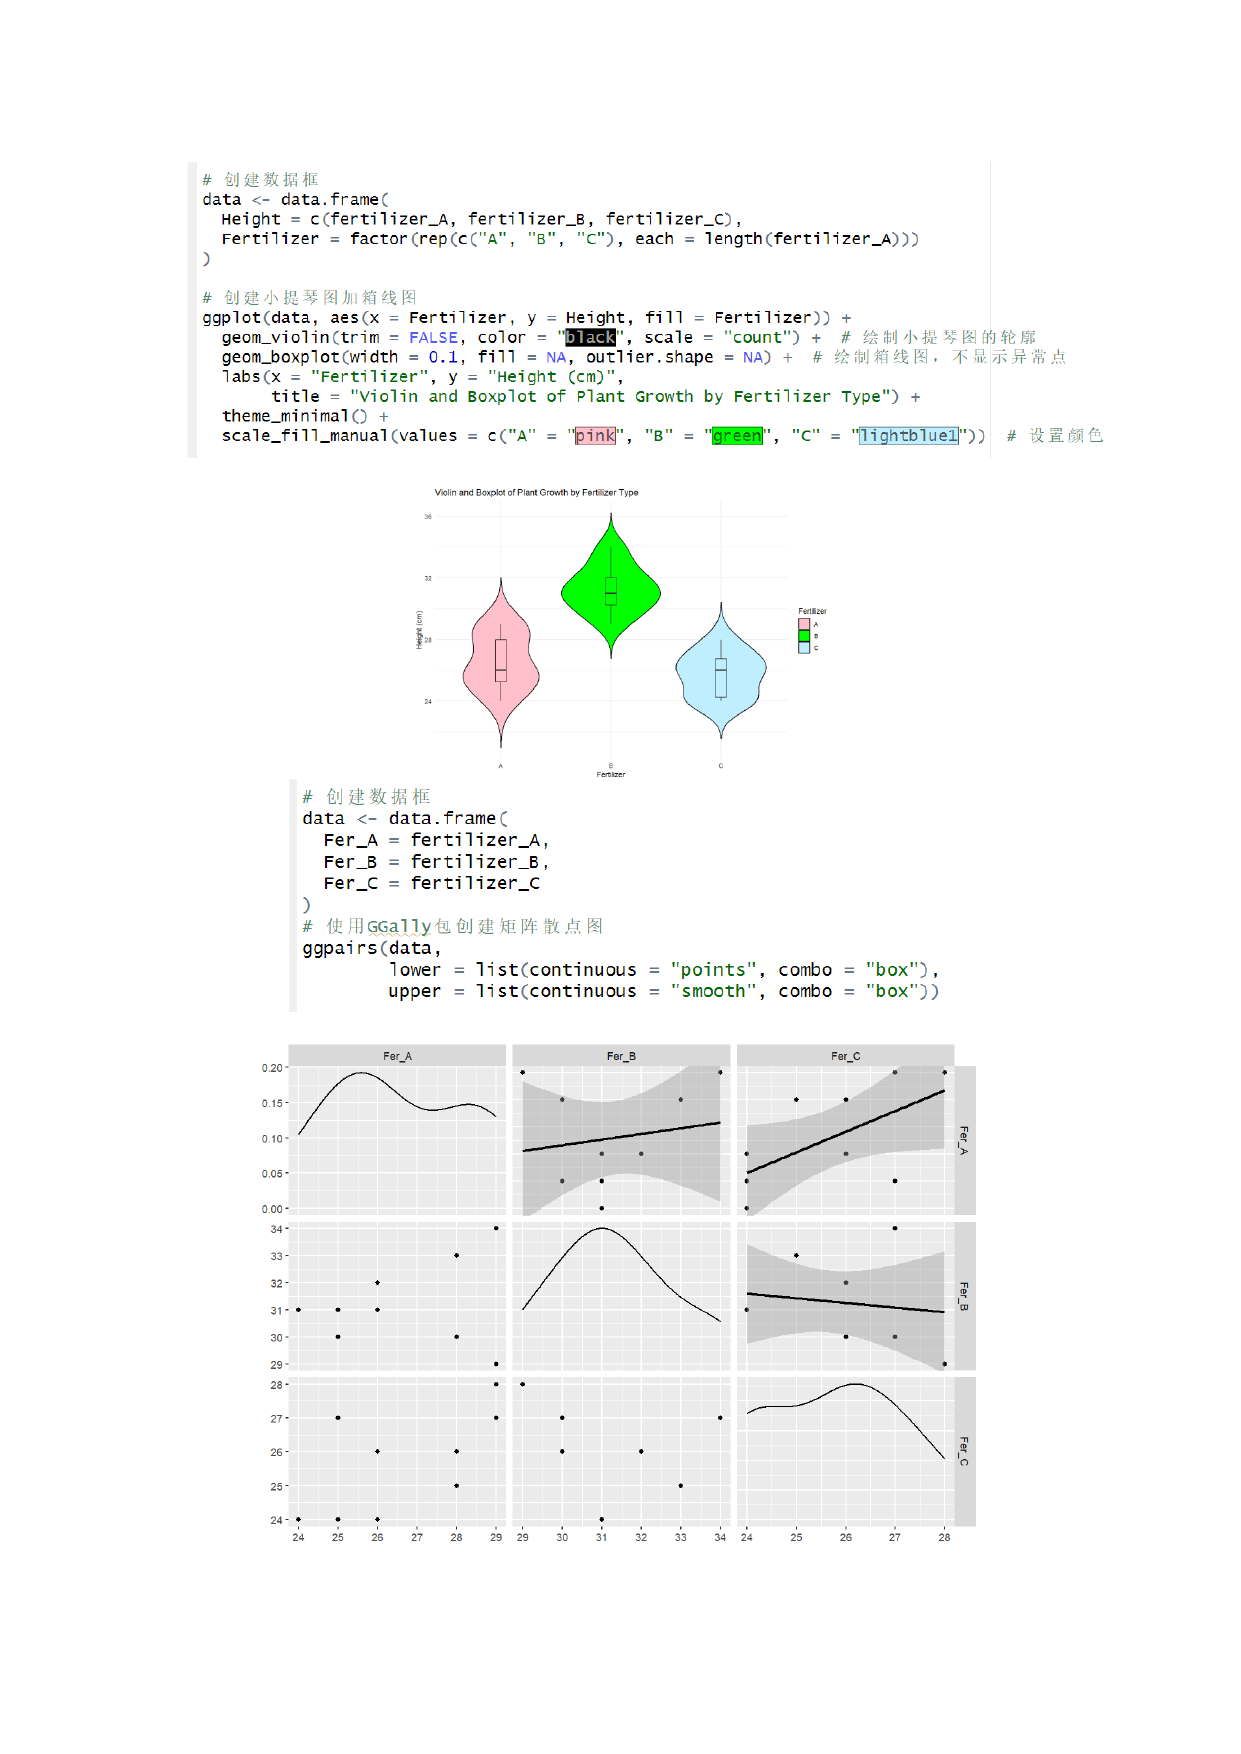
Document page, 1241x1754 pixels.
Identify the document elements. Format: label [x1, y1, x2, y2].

picture [187, 162, 1122, 458]
picture [258, 1039, 982, 1548]
picture [289, 487, 952, 1012]
